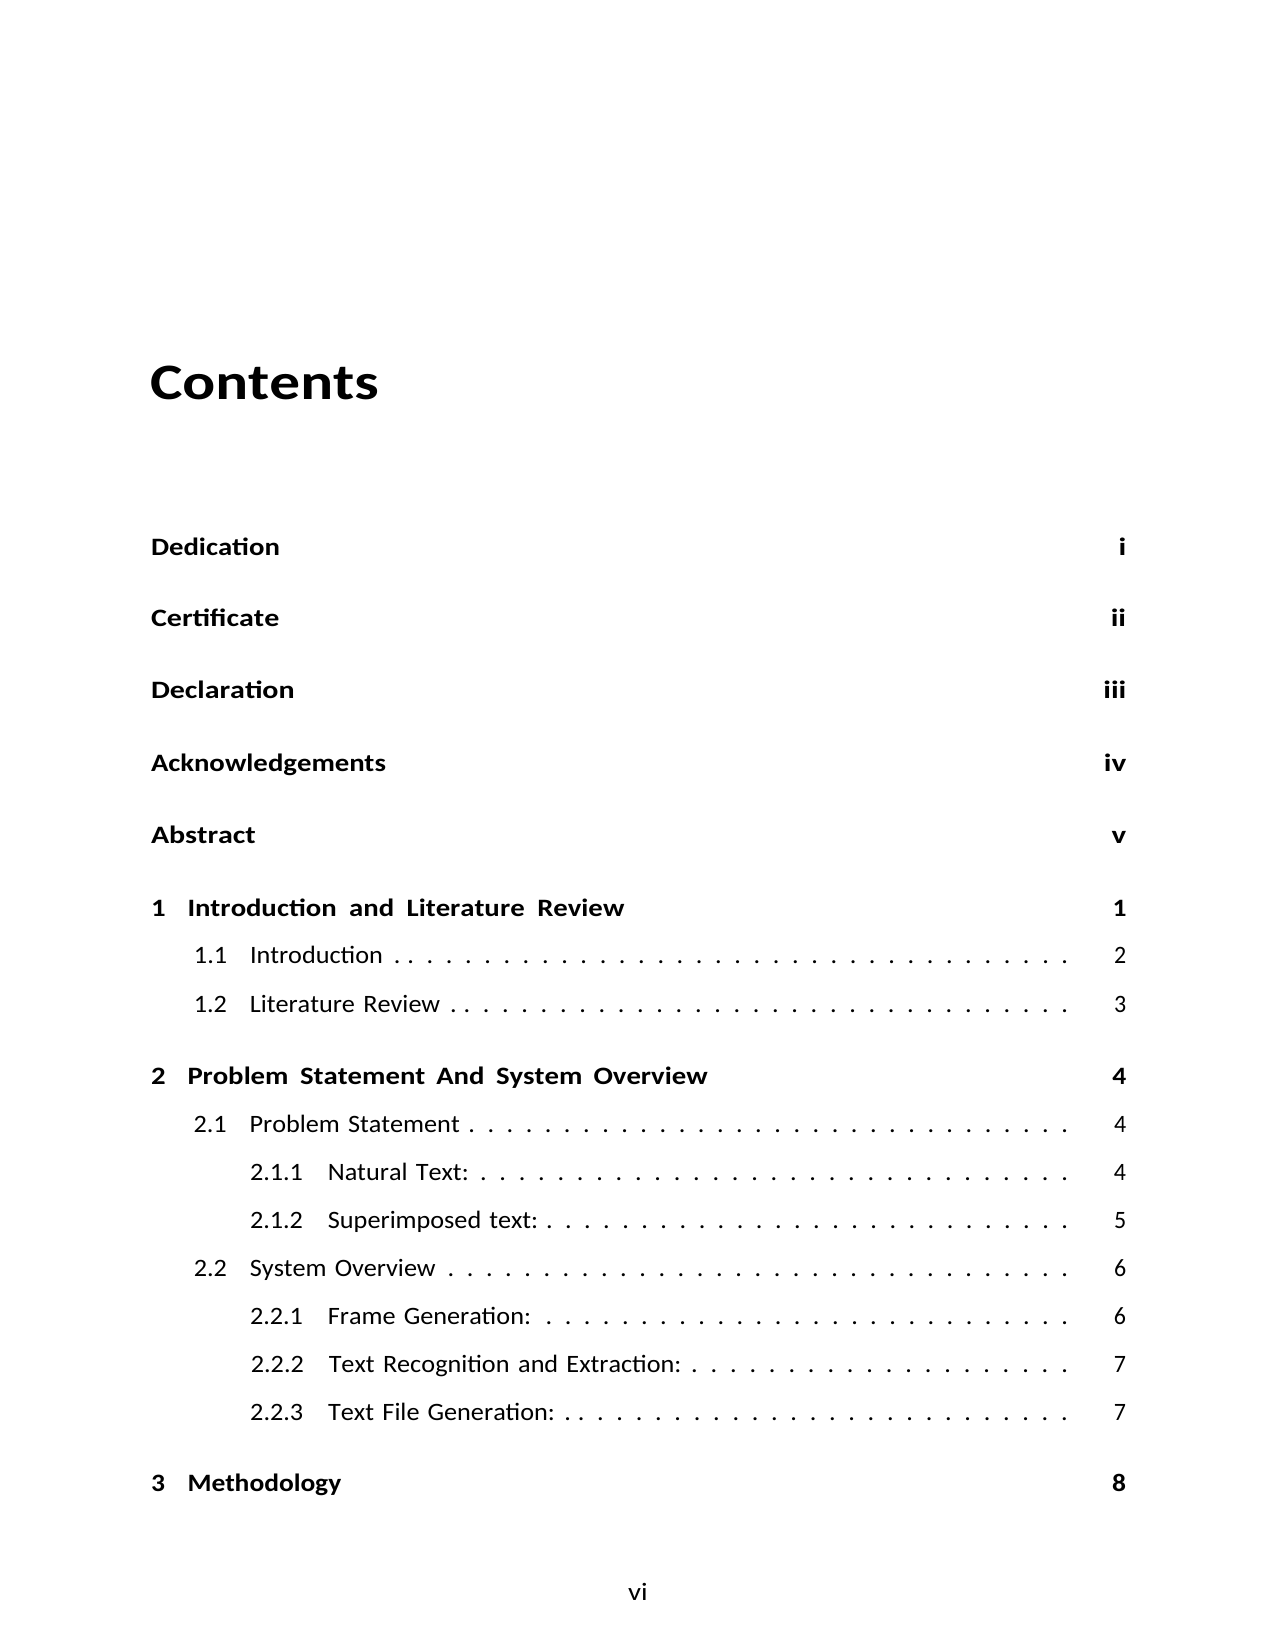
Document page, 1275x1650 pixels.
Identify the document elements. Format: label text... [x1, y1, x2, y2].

table_cell 3 [1085, 981, 1131, 1041]
table_cell 6 [1085, 1246, 1131, 1294]
table_cell v [1085, 801, 1131, 873]
table_cell 2.2 System Overview . . . . . . . . . . . . . . . . . . . . . . . . . . . . . . . . . [146, 1246, 1085, 1294]
table_cell Certificate [146, 584, 1085, 656]
table_cell iv [1085, 728, 1131, 801]
table_cell Abstract [146, 801, 1085, 873]
table_cell 1.1 Introduction . . . . . . . . . . . . . . . . . . . . . . . . . . . . . . . . . . . . [146, 933, 1085, 981]
table_cell 7 [1085, 1342, 1131, 1390]
table_cell 2.2.1 Frame Generation: . . . . . . . . . . . . . . . . . . . . . . . . . . . . [146, 1294, 1085, 1342]
table_cell 2 Problem Statement And System Overview [146, 1041, 1085, 1102]
table_cell 3 Methodology [146, 1450, 1085, 1499]
table_cell 8 [1085, 1450, 1131, 1499]
table_cell 2.1 Problem Statement . . . . . . . . . . . . . . . . . . . . . . . . . . . . . . . . [146, 1102, 1085, 1150]
table_cell 2.1.2 Superimposed text: . . . . . . . . . . . . . . . . . . . . . . . . . . . . [146, 1198, 1085, 1246]
table_cell 4 [1085, 1041, 1131, 1102]
table_cell 6 [1085, 1294, 1131, 1342]
table_cell Acknowledgements [146, 728, 1085, 801]
table_cell iii [1085, 656, 1131, 728]
subtitle Contents [150, 349, 1210, 412]
text vi [158, 1576, 1117, 1607]
table_cell 2.1.1 Natural Text: . . . . . . . . . . . . . . . . . . . . . . . . . . . . . . . [146, 1150, 1085, 1198]
table_header Dedication [146, 535, 1085, 583]
table_cell 1.2 Literature Review . . . . . . . . . . . . . . . . . . . . . . . . . . . . . . . . . [146, 981, 1085, 1041]
table_cell 2 [1085, 933, 1131, 981]
table_cell Declaration [146, 656, 1085, 728]
table_cell ii [1085, 584, 1131, 656]
table_cell 2.2.2 Text Recognition and Extraction: . . . . . . . . . . . . . . . . . . . . [146, 1342, 1085, 1390]
table_cell 4 [1085, 1102, 1131, 1150]
table_cell 5 [1085, 1198, 1131, 1246]
table_cell 1 [1085, 873, 1131, 933]
table_cell 4 [1085, 1150, 1131, 1198]
table_cell 2.2.3 Text File Generation: . . . . . . . . . . . . . . . . . . . . . . . . . . . [146, 1390, 1085, 1450]
table_header i [1085, 535, 1131, 583]
table_cell 1 Introduction and Literature Review [146, 873, 1085, 933]
table_cell 7 [1085, 1390, 1131, 1450]
